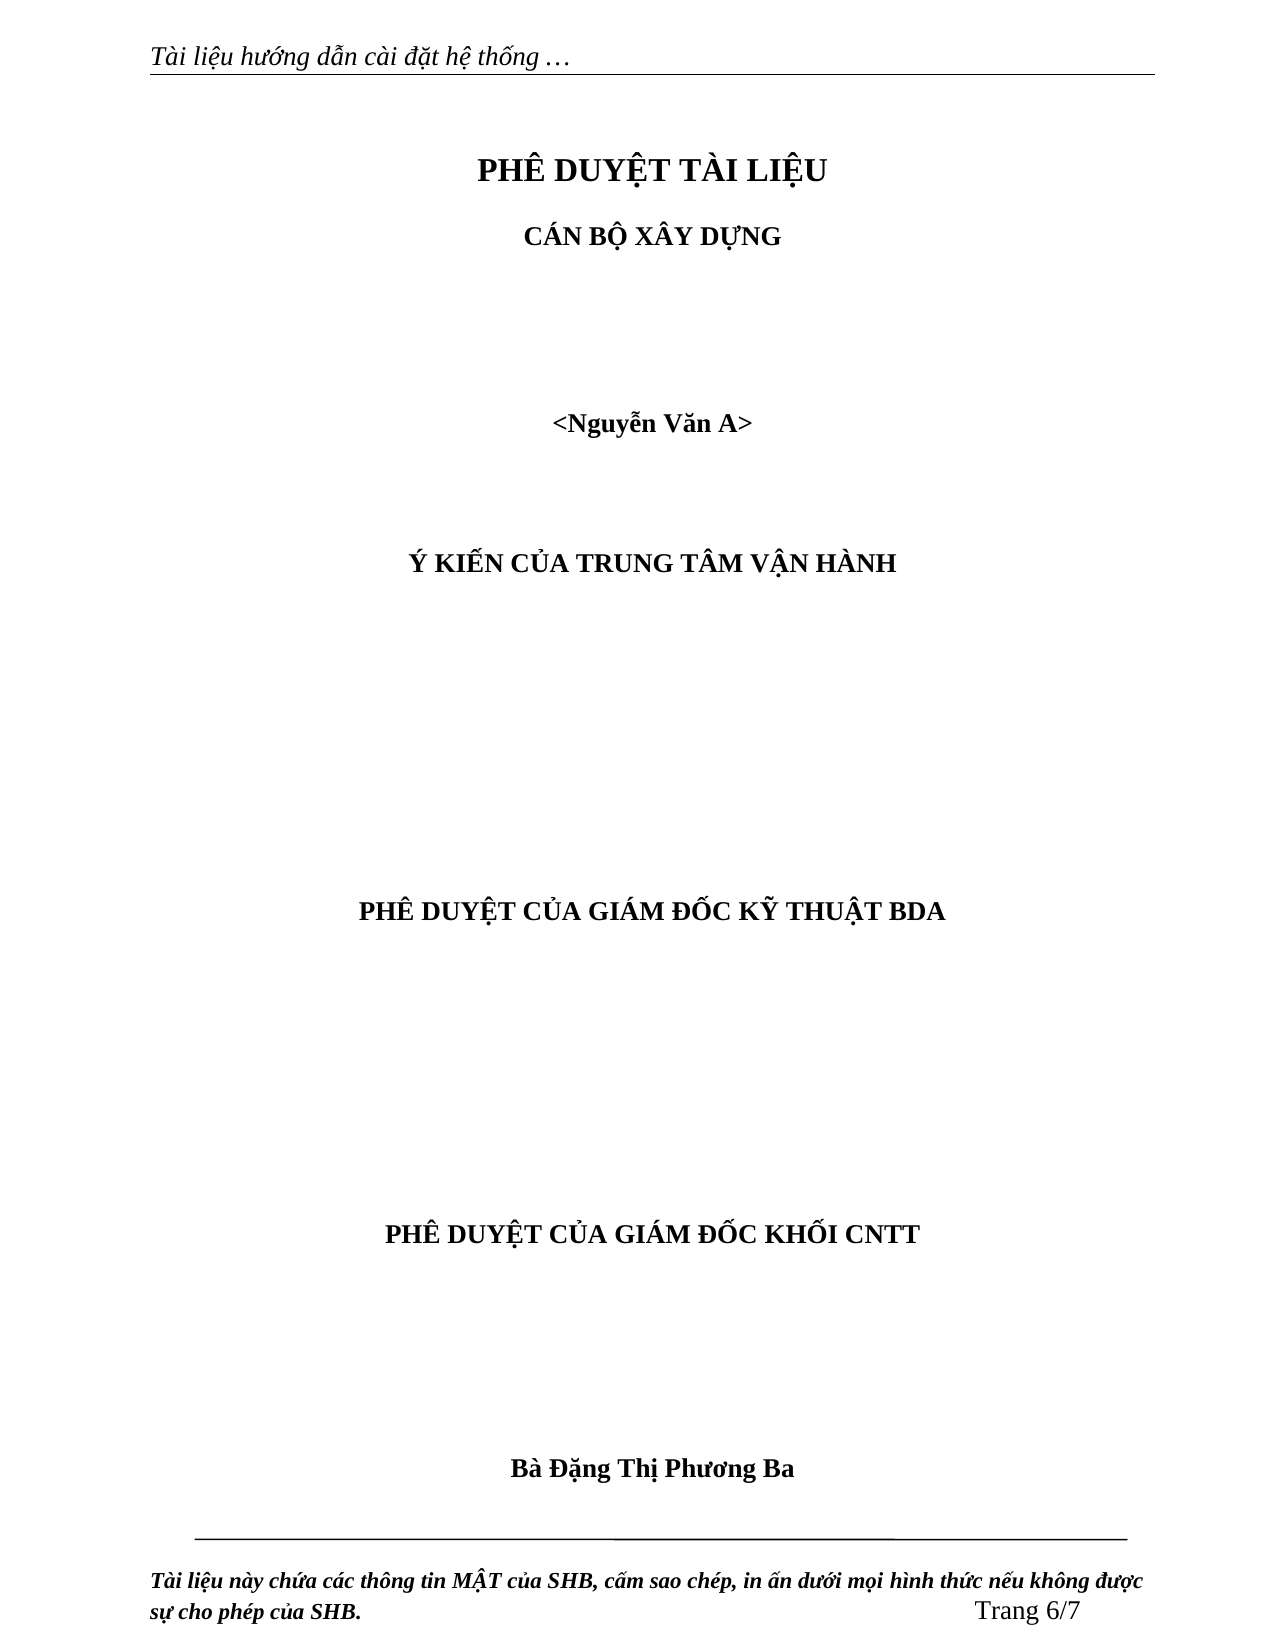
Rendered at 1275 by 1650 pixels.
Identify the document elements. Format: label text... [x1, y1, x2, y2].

text PHÊ DUYỆT CỦA GIÁM ĐỐC KHỐI CNTT [150, 1218, 1155, 1250]
text CÁN BỘ XÂY DỰNG [150, 220, 1155, 251]
text PHÊ DUYỆT CỦA GIÁM ĐỐC KỸ THUẬT BDA [150, 895, 1155, 927]
text <Nguyễn Văn A> [150, 407, 1155, 438]
text Bà Đặng Thị Phương Ba [150, 1452, 1155, 1483]
text PHÊ DUYỆT TÀI LIỆU [150, 151, 1155, 189]
text Ý KIẾN CỦA TRUNG TÂM VẬN HÀNH [150, 547, 1155, 578]
